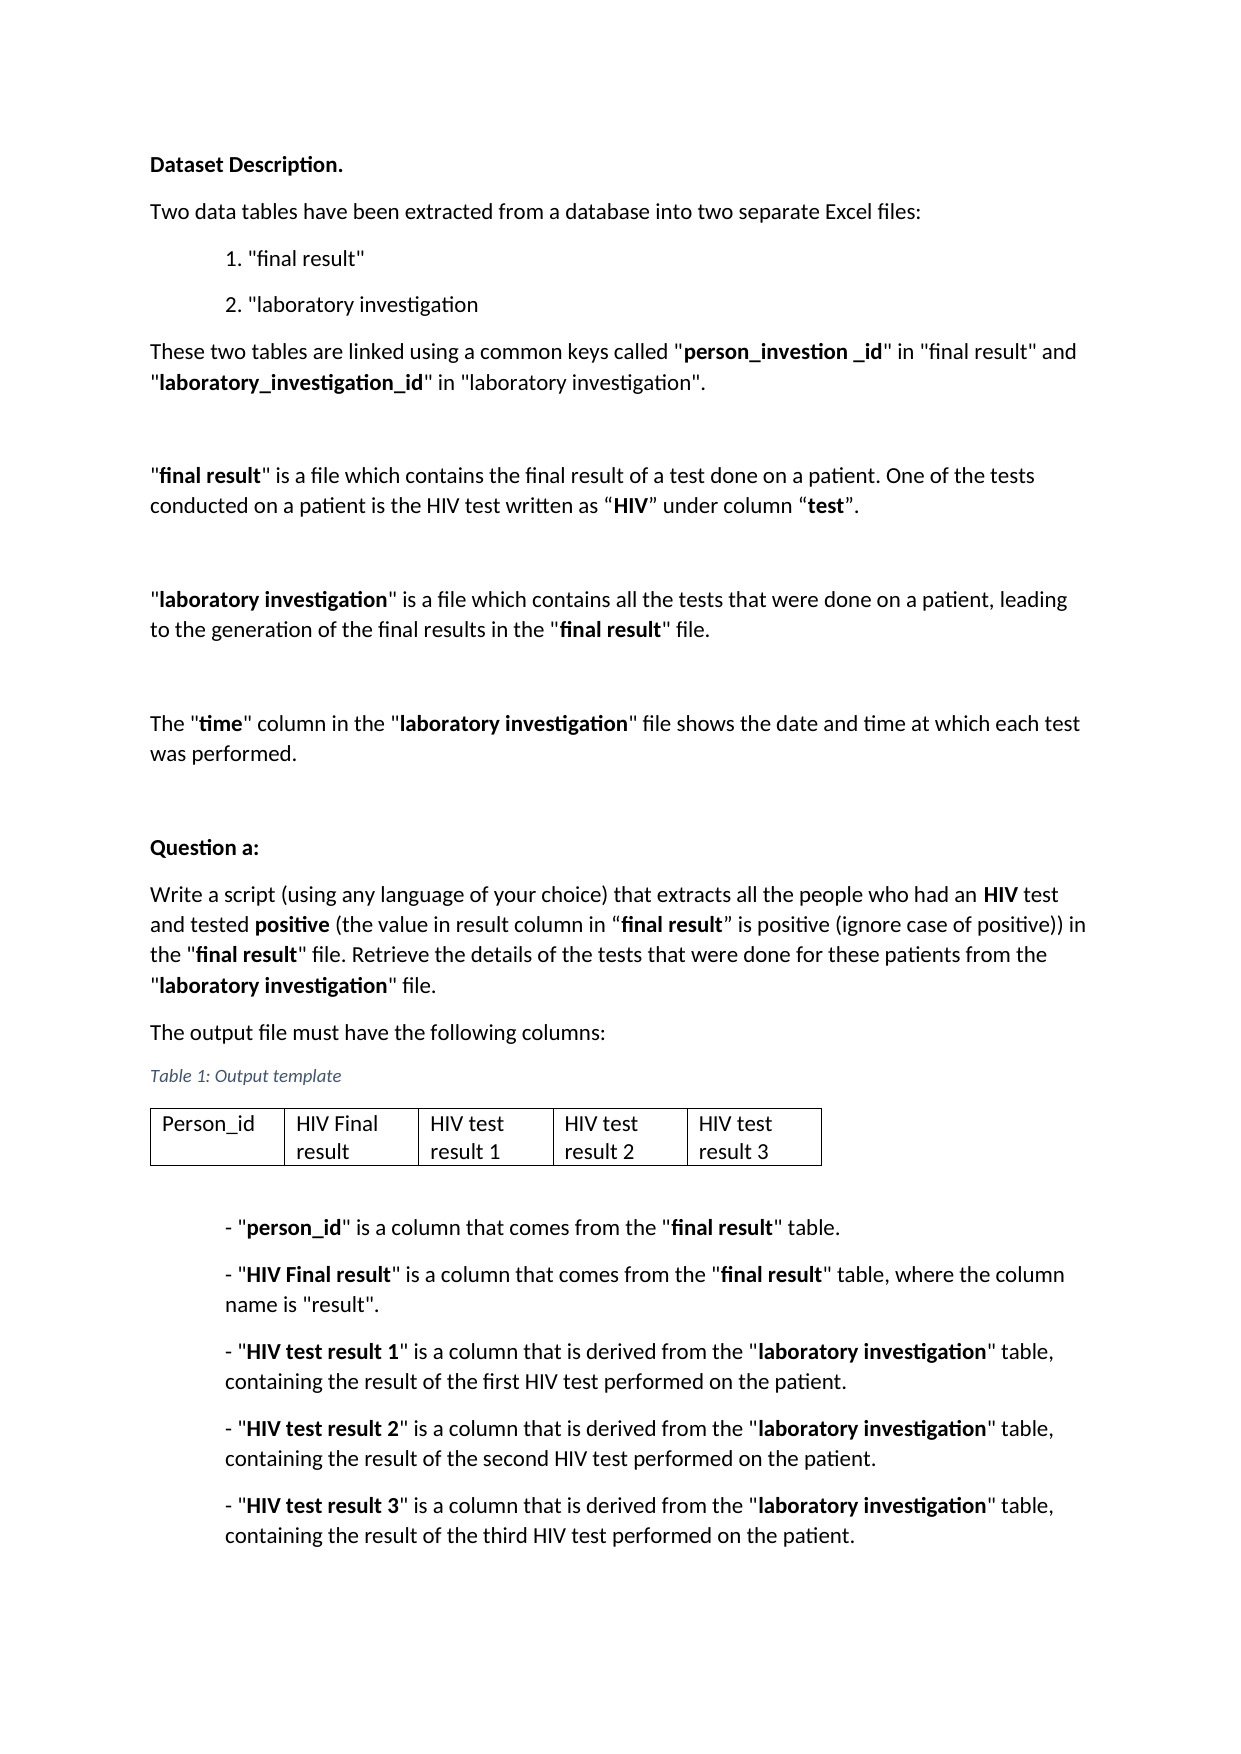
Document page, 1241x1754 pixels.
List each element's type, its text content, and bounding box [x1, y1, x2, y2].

text - "HIV test result 2" is a column that is derived from the "laboratory investigation" table, containing the result of the second HIV test performed on the patient. [225, 1414, 1090, 1473]
text Two data tables have been extracted from a database into two separate Excel files: [150, 197, 1090, 225]
text "laboratory investigation" is a file which contains all the tests that were done on a patient, leading to the generation of the final results in the "final result" file. [150, 585, 1090, 644]
text - "HIV test result 1" is a column that is derived from the "laboratory investigation" table, containing the result of the first HIV test performed on the patient. [225, 1337, 1090, 1396]
text - "HIV test result 3" is a column that is derived from the "laboratory investigation" table, containing the result of the third HIV test performed on the patient. [225, 1491, 1090, 1550]
text 2. "laboratory investigation [225, 291, 1090, 319]
text "final result" is a file which contains the final result of a test done on a patient. One of the tests conducted on a patient is the HIV test written as “HIV” under column “test”. [150, 461, 1090, 520]
table_header Person_id [151, 1109, 284, 1165]
table_header HIV Final result [285, 1109, 418, 1165]
table_header HIV test result 1 [419, 1109, 553, 1165]
text These two tables are linked using a common keys called "person_investion _id" in "final result" and "laboratory_investigation_id" in "laboratory investigation". [150, 337, 1090, 396]
text Question a: [150, 833, 1090, 861]
text The "time" column in the "laboratory investigation" file shows the date and time at which each test was performed. [150, 709, 1090, 768]
text Dataset Description. [150, 150, 1090, 178]
text 1. "final result" [225, 244, 1090, 272]
table_header HIV test result 3 [688, 1109, 821, 1165]
table_header HIV test result 2 [554, 1109, 687, 1165]
text - "HIV Final result" is a column that comes from the "final result" table, where the column name is "result". [225, 1260, 1090, 1318]
text Write a script (using any language of your choice) that extracts all the people who had an HIV test and tested positive (the value in result column in “final result” is positive (ignore case of positive)) in the "final result" file. Retrieve the details of the tests that were done for these patients from the "laboratory investigation" file. [150, 880, 1090, 999]
text The output file must have the following columns: [150, 1018, 1090, 1046]
text - "person_id" is a column that comes from the "final result" table. [225, 1213, 1090, 1241]
